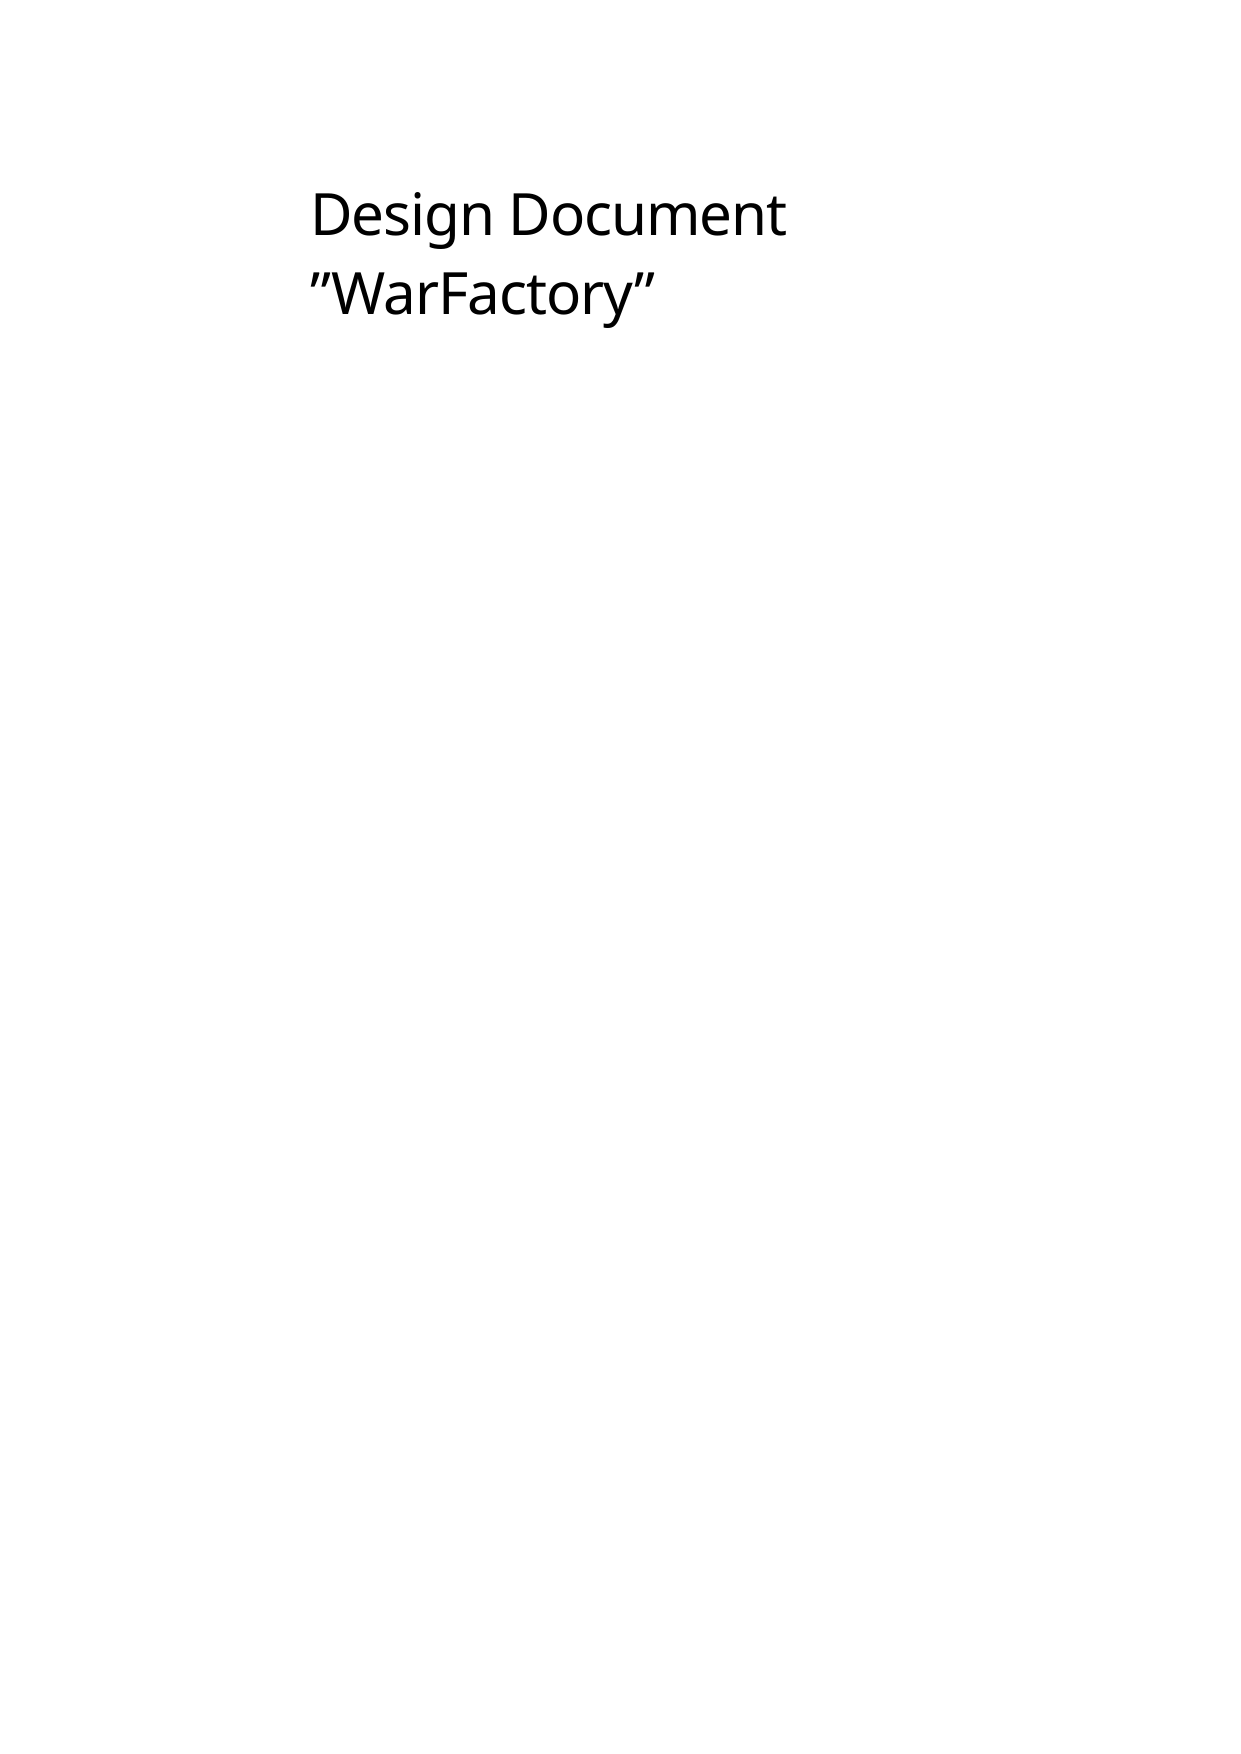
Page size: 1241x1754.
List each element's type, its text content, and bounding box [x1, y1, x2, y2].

title Design Document ”WarFactory” [310, 173, 974, 332]
